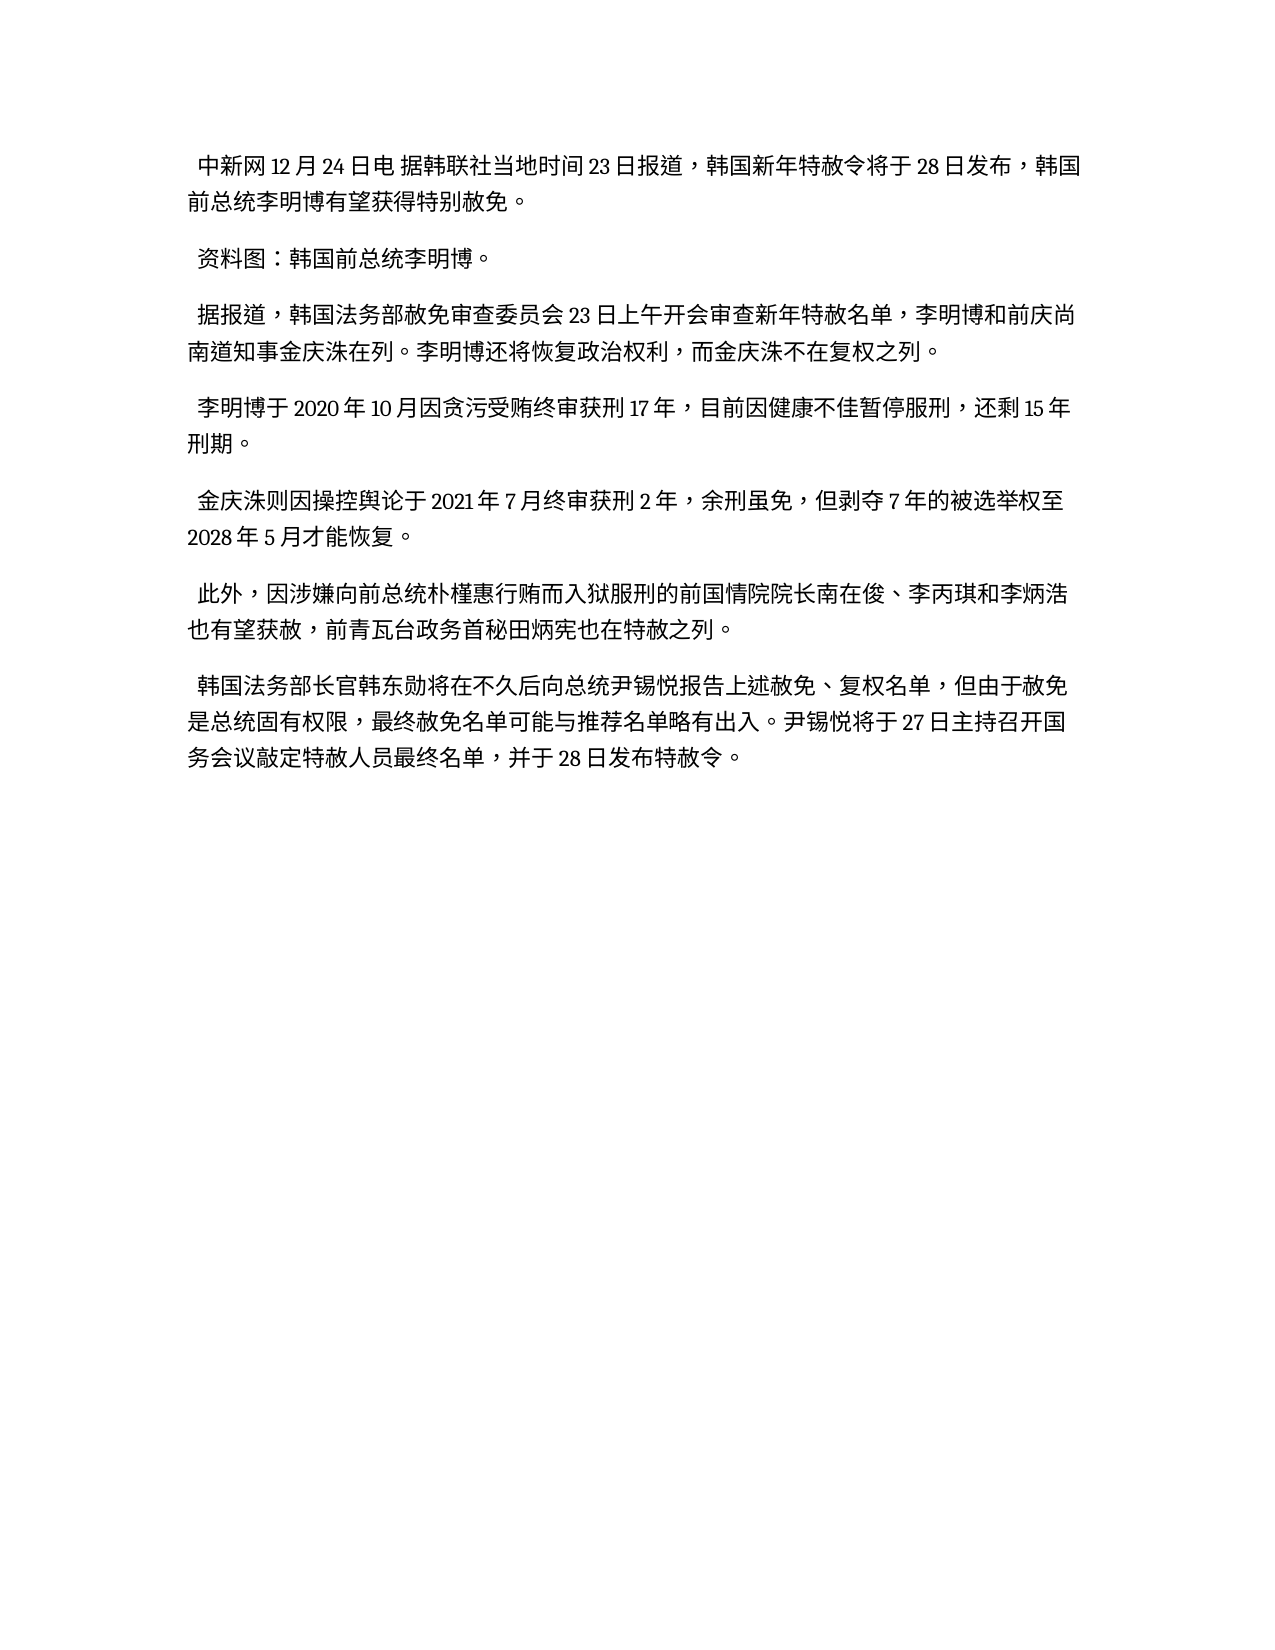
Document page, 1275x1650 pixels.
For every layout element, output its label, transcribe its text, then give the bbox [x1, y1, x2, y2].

text 中新网12月24日电 据韩联社当地时间23日报道，韩国新年特赦令将于28日发布，韩国前总统李明博有望获得特别赦免。 [187, 150, 1087, 217]
text 韩国法务部长官韩东勋将在不久后向总统尹锡悦报告上述赦免、复权名单，但由于赦免是总统固有权限，最终赦免名单可能与推荐名单略有出入。尹锡悦将于27日主持召开国务会议敲定特赦人员最终名单，并于28日发布特赦令。 [187, 670, 1087, 773]
text 金庆洙则因操控舆论于2021年7月终审获刑2年，余刑虽免，但剥夺7年的被选举权至2028年5月才能恢复。 [187, 485, 1087, 552]
text 据报道，韩国法务部赦免审查委员会23日上午开会审查新年特赦名单，李明博和前庆尚南道知事金庆洙在列。李明博还将恢复政治权利，而金庆洙不在复权之列。 [187, 299, 1087, 367]
text 资料图：韩国前总统李明博。 [187, 243, 1087, 274]
text 李明博于2020年10月因贪污受贿终审获刑17年，目前因健康不佳暂停服刑，还剩15年刑期。 [187, 392, 1087, 459]
text 此外，因涉嫌向前总统朴槿惠行贿而入狱服刑的前国情院院长南在俊、李丙琪和李炳浩也有望获赦，前青瓦台政务首秘田炳宪也在特赦之列。 [187, 578, 1087, 645]
